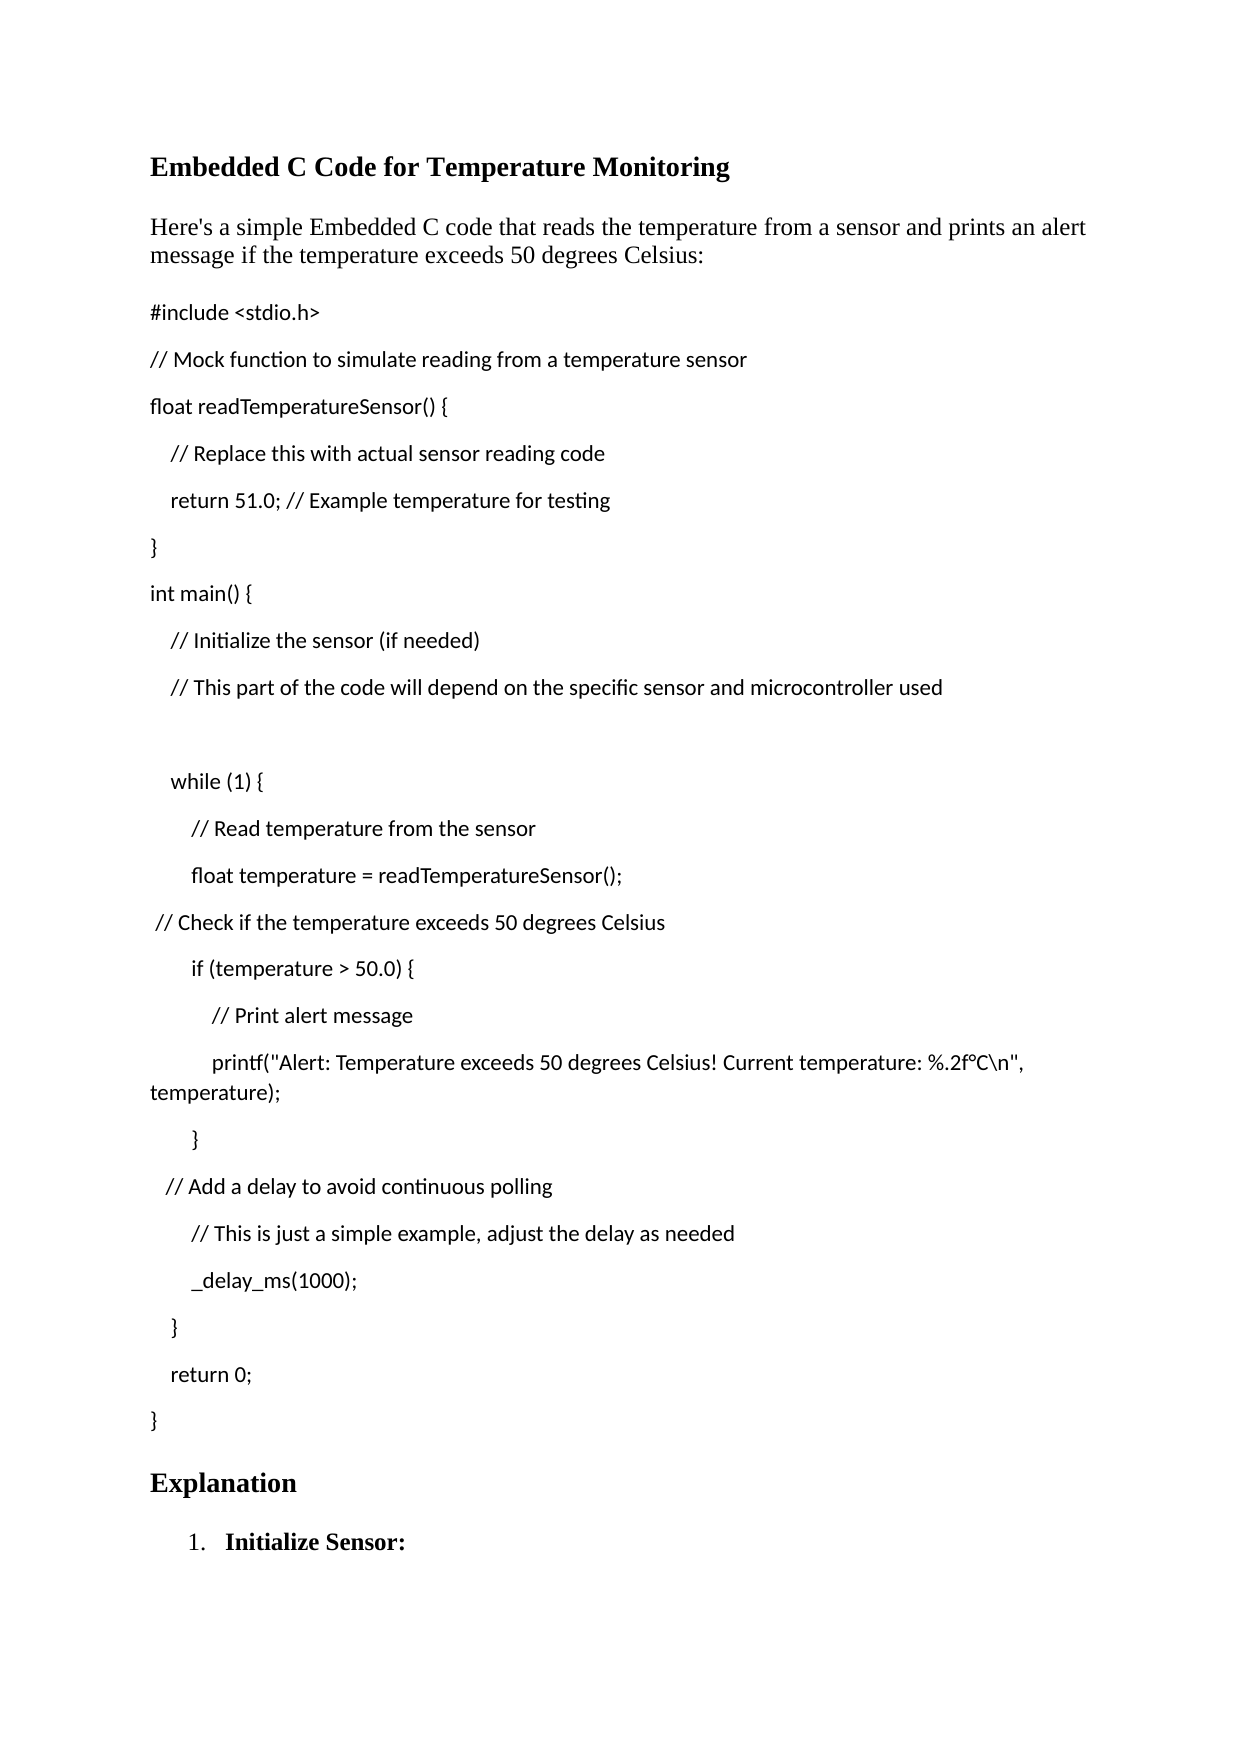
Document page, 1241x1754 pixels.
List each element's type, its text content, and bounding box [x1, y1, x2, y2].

text float temperature = readTemperatureSensor(); [150, 861, 1090, 889]
subtitle Explanation [150, 1466, 1090, 1498]
text // Replace this with actual sensor reading code [150, 439, 1090, 467]
text // Print alert message [150, 1001, 1090, 1029]
text } [150, 1125, 1090, 1153]
text int main() { [150, 579, 1090, 607]
text return 51.0; // Example temperature for testing [150, 486, 1090, 514]
text #include <stdio.h> [150, 298, 1090, 326]
list Initialize Sensor: [187, 1527, 1090, 1556]
text float readTemperatureSensor() { [150, 392, 1090, 420]
text // Initialize the sensor (if needed) [150, 626, 1090, 654]
text // Read temperature from the sensor [150, 814, 1090, 842]
text } [150, 1313, 1090, 1341]
text } [150, 1407, 1090, 1434]
text // Add a delay to avoid continuous polling [150, 1172, 1090, 1200]
text // Mock function to simulate reading from a temperature sensor [150, 345, 1090, 373]
text } [150, 533, 1090, 561]
text if (temperature > 50.0) { [150, 954, 1090, 982]
text Here's a simple Embedded C code that reads the temperature from a sensor and prints an alert message if the temperature exceeds 50 degrees Celsius: [150, 212, 1090, 269]
text // Check if the temperature exceeds 50 degrees Celsius [150, 908, 1090, 936]
text return 0; [150, 1360, 1090, 1388]
text Embedded C Code for Temperature Monitoring [150, 150, 1090, 182]
text printf("Alert: Temperature exceeds 50 degrees Celsius! Current temperature: %.2f°C\n", temperature); [150, 1048, 1090, 1106]
text // This part of the code will depend on the specific sensor and microcontroller used [150, 673, 1090, 701]
text _delay_ms(1000); [150, 1266, 1090, 1294]
text // This is just a simple example, adjust the delay as needed [150, 1219, 1090, 1247]
text while (1) { [150, 767, 1090, 795]
